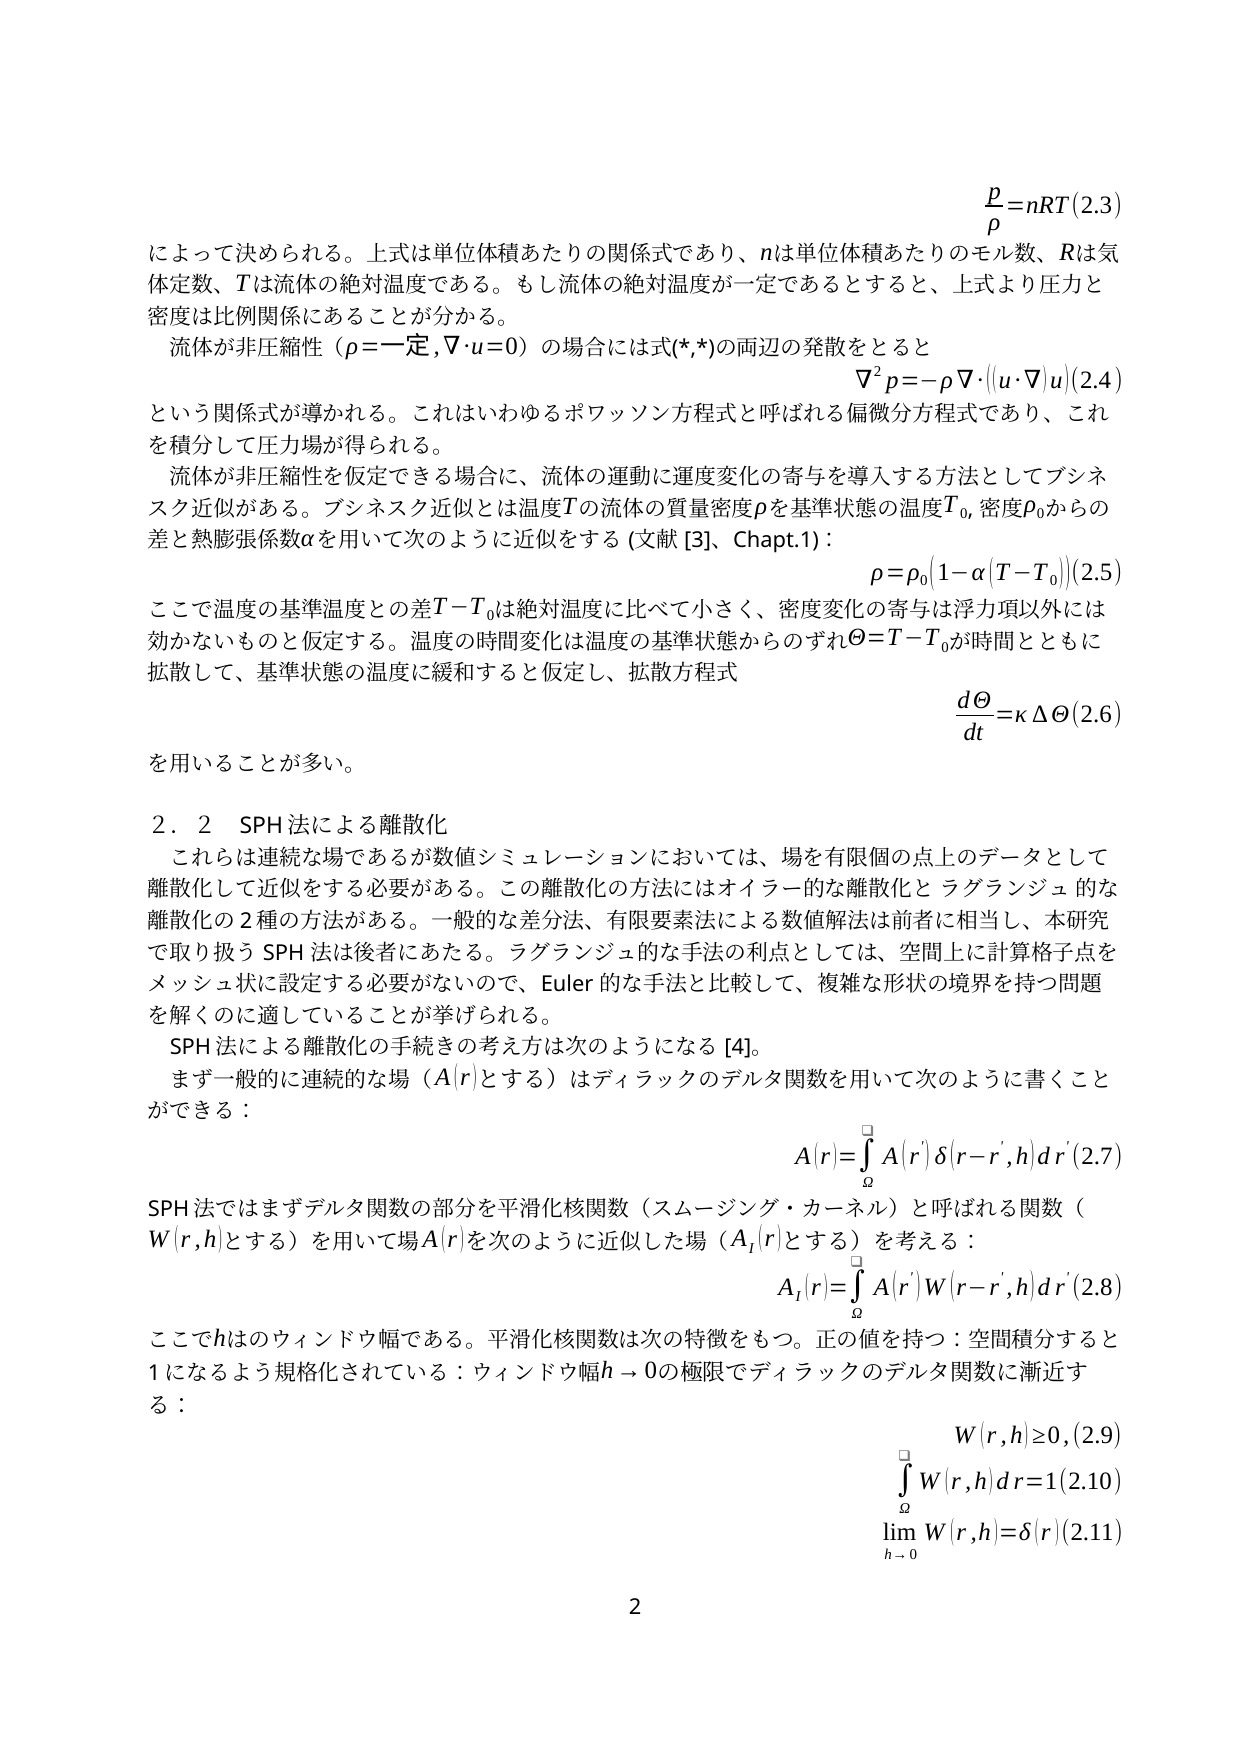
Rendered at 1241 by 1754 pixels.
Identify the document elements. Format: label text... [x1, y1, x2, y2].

text これらは連続な場であるが数値シミュレーションにおいては、場を有限個の点上のデータとして離散化して近似をする必要がある。この離散化の方法にはオイラー的な離散化と ラグランジュ 的な離散化の2種の方法がある。一般的な差分法、有限要素法による数値解法は前者に相当し、本研究で取り扱う SPH 法は後者にあたる。ラグランジュ的な手法の利点としては、空間上に計算格子点をメッシュ状に設定する必要がないので、Euler 的な手法と比較して、複雑な形状の境界を持つ問題を解くのに適していることが挙げられる。 [148, 840, 1122, 1029]
text を用いることが多い。 [148, 746, 1122, 777]
text ここではのウィンドウ幅である。平滑化核関数は次の特徴をもつ。正の値を持つ：空間積分すると1になるよう規格化されている：ウィンドウ幅の極限でディラックのデルタ関数に漸近する： [148, 1323, 1122, 1420]
text 流体が非圧縮性（）の場合には式(*,*)の両辺の発散をとると [148, 331, 1122, 362]
text まず一般的に連続的な場（とする）はディラックのデルタ関数を用いて次のように書くことができる： [148, 1061, 1122, 1125]
text によって決められる。上式は単位体積あたりの関係式であり、は単位体積あたりのモル数、は気体定数、は流体の絶対温度である。もし流体の絶対温度が一定であるとすると、上式より圧力と密度は比例関係にあることが分かる。 [148, 236, 1122, 331]
text ここで温度の基準温度との差は絶対温度に比べて小さく、密度変化の寄与は浮力項以外には効かないものと仮定する。温度の時間変化は温度の基準状態からのずれが時間とともに拡散して、基準状態の温度に緩和すると仮定し、拡散方程式 [148, 592, 1122, 687]
text SPH法ではまずデルタ関数の部分を平滑化核関数（スムージング・カーネル）と呼ばれる関数（とする）を用いて場を次のように近似した場（とする）を考える： [148, 1192, 1122, 1256]
text SPH法による離散化の手続きの考え方は次のようになる。 [148, 1029, 1122, 1061]
text 流体が非圧縮性を仮定できる場合に、流体の運動に運度変化の寄与を導入する方法としてブシネスク近似がある。ブシネスク近似とは温度の流体の質量密度を基準状態の温度, 密度からの差と熱膨張係数を用いて次のように近似をする (文献、Chapt.1)： [148, 459, 1122, 554]
text ２．２ SPH法による離散化 [148, 807, 1122, 840]
text という関係式が導かれる。これはいわゆるポワッソン方程式と呼ばれる偏微分方程式であり、これを積分して圧力場が得られる。 [148, 396, 1122, 459]
